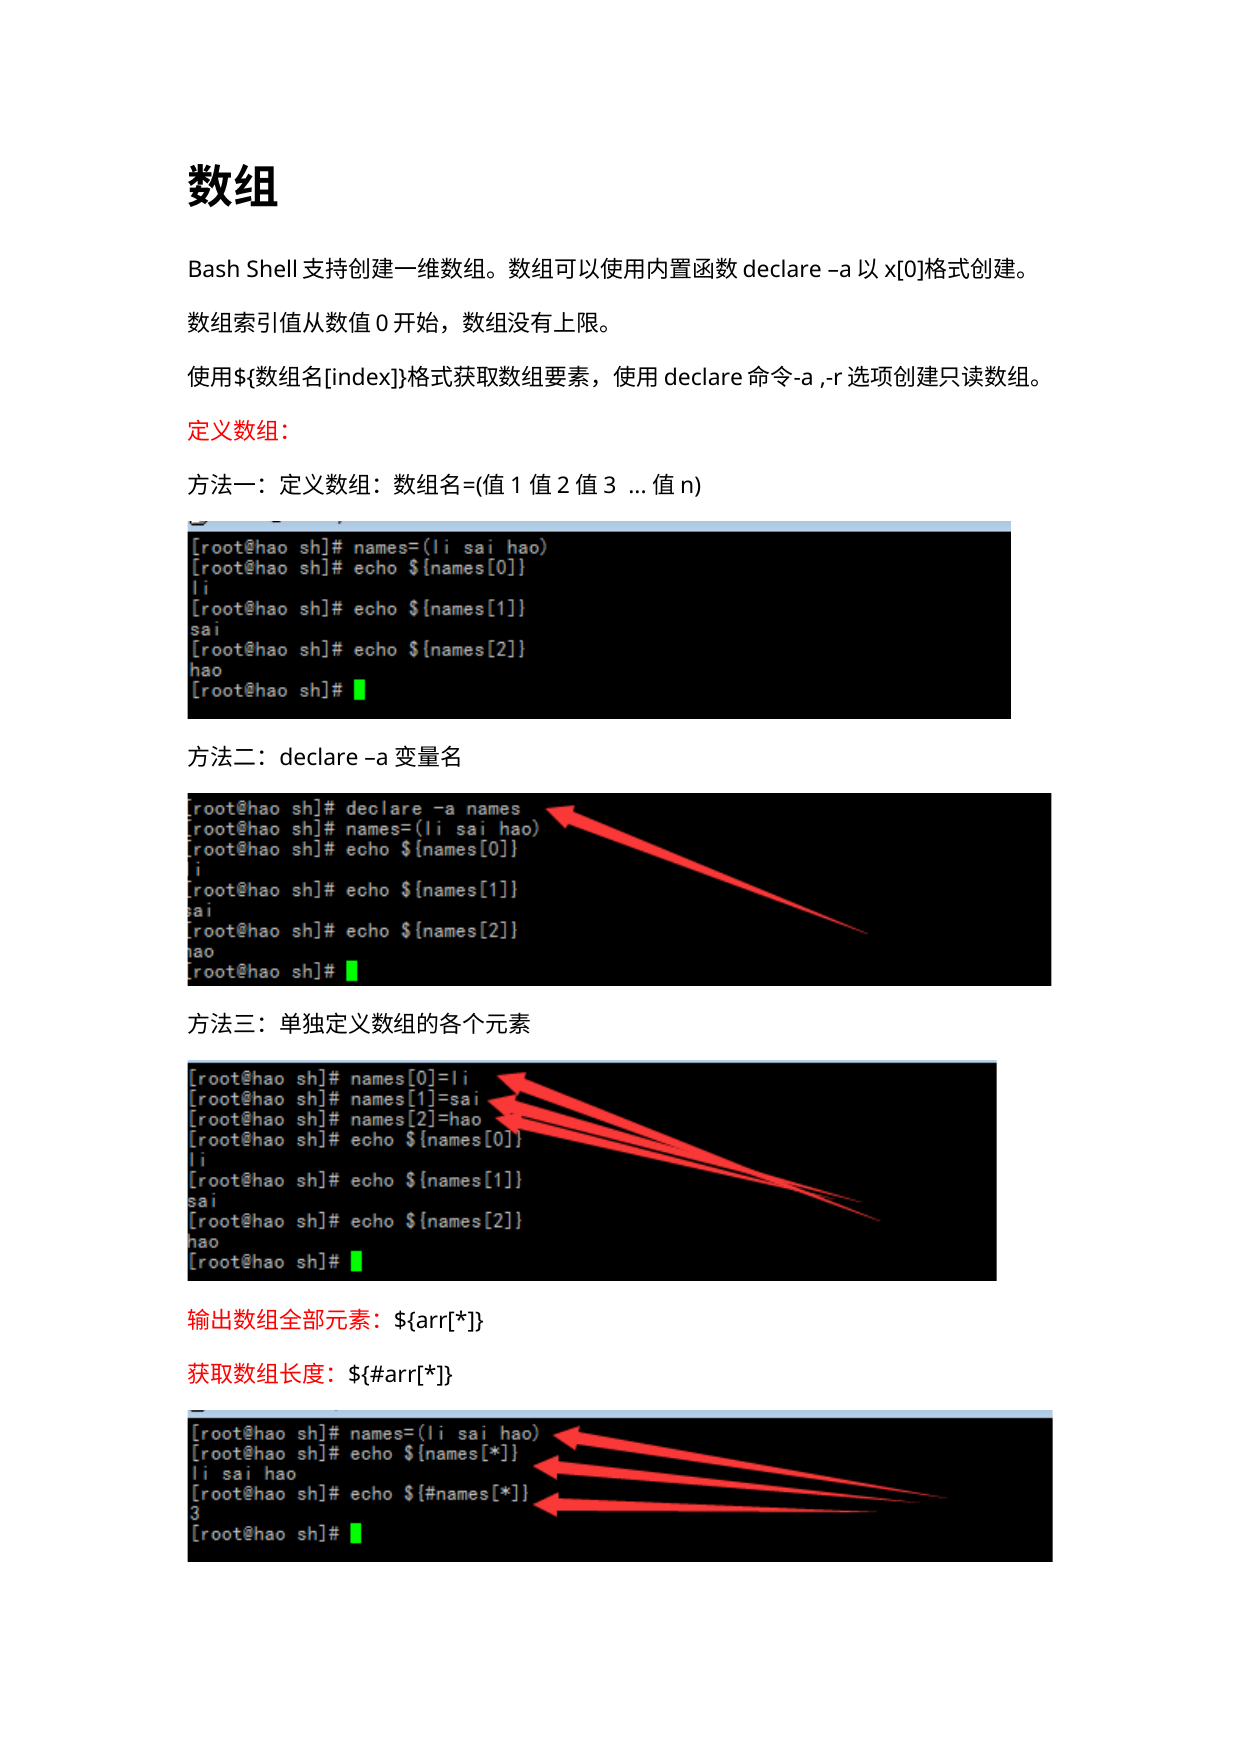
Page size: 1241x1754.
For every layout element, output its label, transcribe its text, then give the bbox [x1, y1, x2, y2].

text Bash Shell支持创建一维数组。数组可以使用内置函数declare –a以x[0]格式创建。 [187, 251, 1053, 284]
text 方法二：declare –a 变量名 [187, 739, 1053, 772]
picture [187, 521, 1011, 719]
text 定义数组： [187, 413, 1053, 446]
text 获取数组长度：${#arr[*]} [187, 1356, 1053, 1389]
text 方法三：单独定义数组的各个元素 [187, 1006, 1053, 1039]
text 输出数组全部元素：${arr[*]} [187, 1302, 1053, 1335]
picture [187, 1060, 997, 1281]
picture [187, 1410, 1053, 1562]
subtitle 数组 [187, 150, 1053, 216]
text 使用${数组名[index]}格式获取数组要素，使用declare命令-a ,-r选项创建只读数组。 [187, 359, 1053, 392]
text 数组索引值从数值0开始，数组没有上限。 [187, 305, 1053, 338]
picture [187, 793, 1052, 986]
text 方法一：定义数组：数组名=(值1 值2 值3 ... 值n) [187, 467, 1053, 501]
